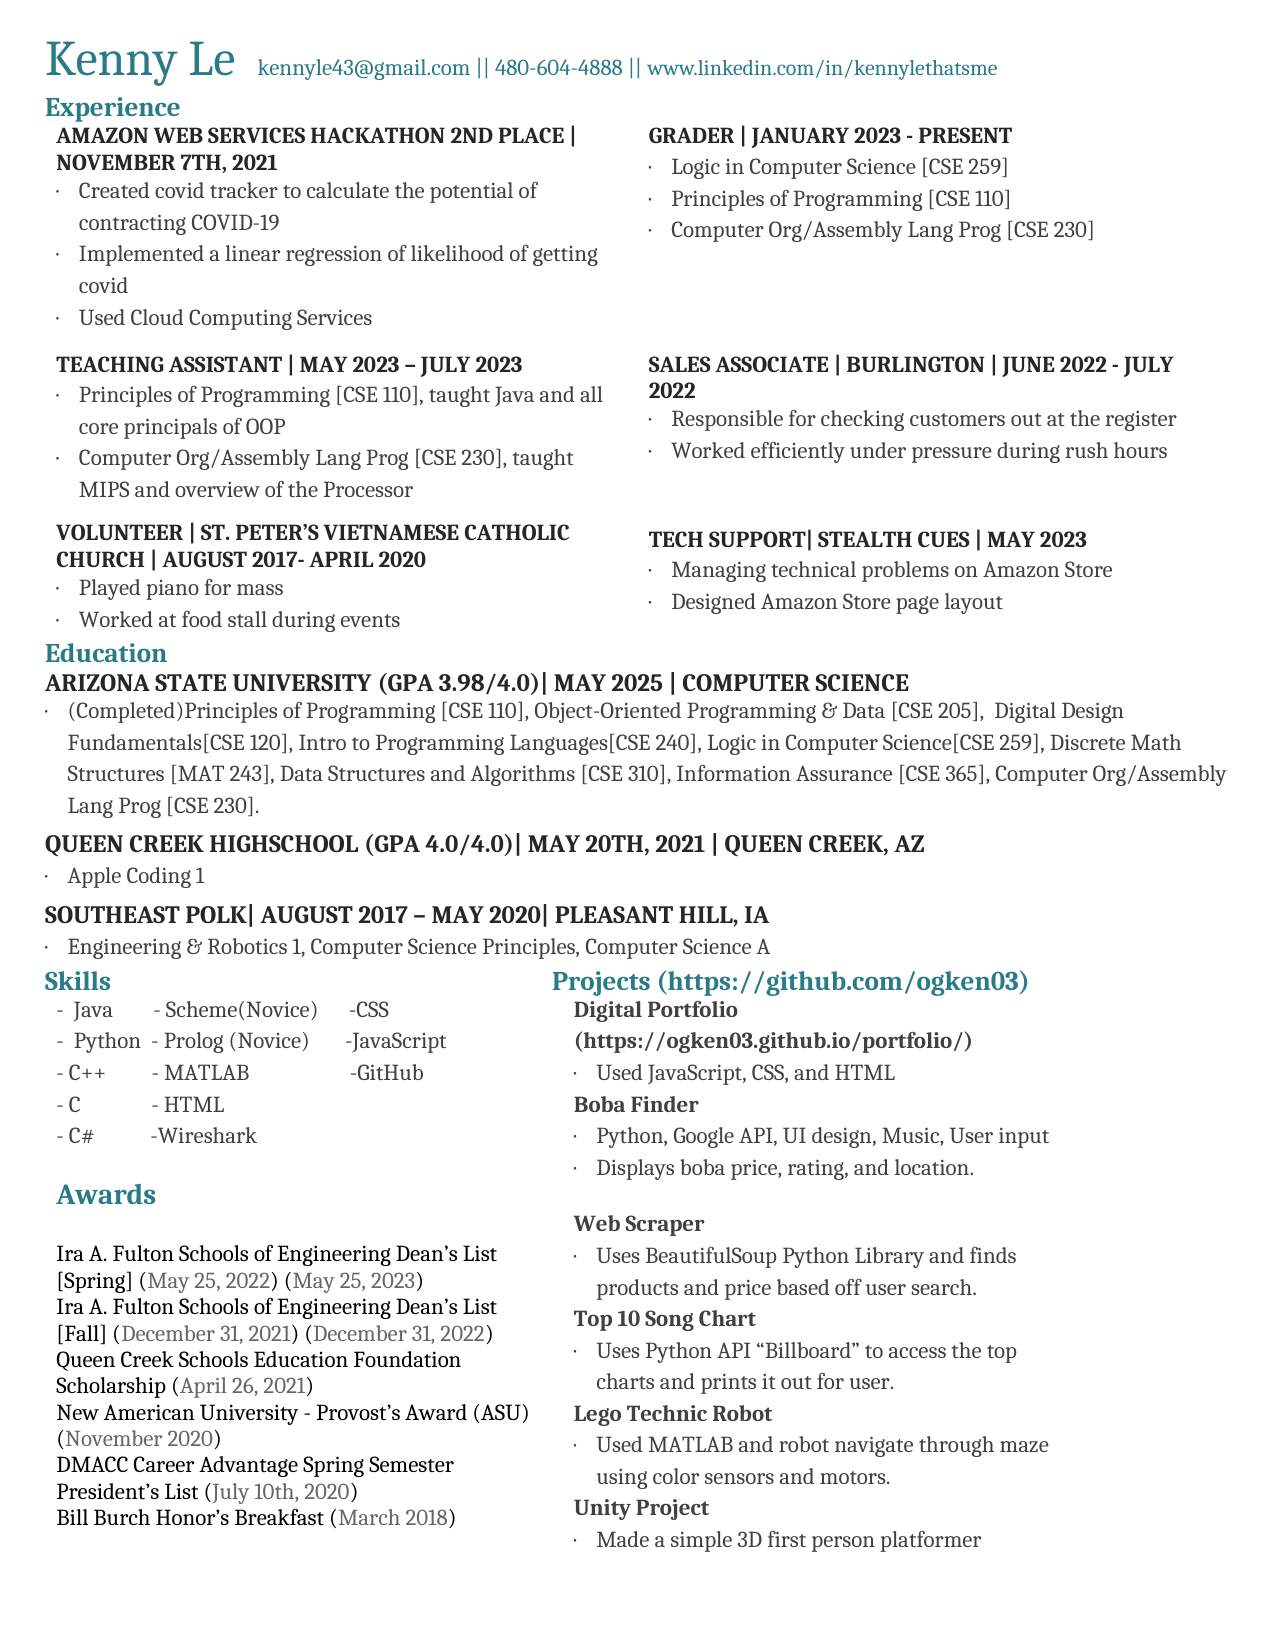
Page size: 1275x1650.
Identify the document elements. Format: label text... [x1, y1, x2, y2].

subtitle Arizona state university (GPA 3.98/4.0)| May 2025 | computer science [45, 669, 1230, 698]
list Engineering & Robotics 1, Computer Science Principles, Computer Science A [45, 934, 1230, 960]
title Kenny Le kennyle43@gmail.com || 480-604-4888 || www.linkedin.com/in/kennylethatsme [45, 30, 1230, 87]
table_cell TECH SUPPORT| STEALTH CUES | May 2023 Managing technical problems on Amazon Store Designed Amazon Store page layout [637, 520, 1229, 638]
table_cell Sales Associate | Burlington | June 2022 - July 2022 Responsible for checking customers out at the register Worked efficiently under pressure during rush hours [637, 351, 1229, 520]
table_cell VOLUNTEER | ST. PETER’s Vietnamese Catholic Church | August 2017- April 2020 Played piano for mass Worked at food stall during events [45, 520, 637, 638]
table_cell Teaching Assistant | May 2023 – July 2023 Principles of Programming [CSE 110], taught Java and all core principals of OOP Computer Org/Assembly Lang Prog [CSE 230], taught MIPS and overview of the Processor [45, 351, 637, 520]
table_header Amazon Web services hackathon 2nd Place | November 7th, 2021 Created covid tracker to calculate the potential of contracting COVID-19 Implemented a linear regression of likelihood of getting covid Used Cloud Computing Services [45, 123, 637, 351]
subtitle Queen Creek Highschool (GPA 4.0/4.0)| May 20th, 2021 | Queen Creek, Az [45, 830, 1230, 859]
subtitle Southeast POLK| August 2017 – May 2020| Pleasant hill, IA [45, 901, 1230, 930]
subtitle Skills Projects (https://github.com/ogken03) [45, 966, 1230, 997]
list Apple Coding 1 [45, 863, 1230, 890]
table_header Digital Portfolio (https://ogken03.github.io/portfolio/) Used JavaScript, CSS, and HTML Boba Finder Python, Google API, UI design, Music, User input Displays boba price, rating, and location. Web Scraper Uses BeautifulSoup Python Library and finds products and price based off user search. Top 10 Song Chart Uses Python API “Billboard” to access the top charts and prints it out for user. Lego Technic Robot Used MATLAB and robot navigate through maze using color sensors and motors. Unity Project Made a simple 3D first person platformer [563, 997, 1080, 1615]
table_header Grader | January 2023 - Present Logic in Computer Science [CSE 259] Principles of Programming [CSE 110] Computer Org/Assembly Lang Prog [CSE 230] [637, 123, 1229, 351]
list (Completed)Principles of Programming [CSE 110], Object-Oriented Programming & Data [CSE 205], Digital Design Fundamentals[CSE 120], Intro to Programming Languages[CSE 240], Logic in Computer Science[CSE 259], Discrete Math Structures [MAT 243], Data Structures and Algorithms [CSE 310], Information Assurance [CSE 365], Computer Org/Assembly Lang Prog [CSE 230]. [45, 698, 1230, 819]
table_header - Java - Scheme(Novice) -CSS - Python - Prolog (Novice) -JavaScript - C++ - MATLAB -GitHub - C - HTML - C# -Wireshark Awards Ira A. Fulton Schools of Engineering Dean’s List [Spring] (May 25, 2022) (May 25, 2023) Ira A. Fulton Schools of Engineering Dean’s List [Fall] (December 31, 2021) (December 31, 2022) Queen Creek Schools Education Foundation Scholarship (April 26, 2021) New American University - Provost’s Award (ASU) (November 2020) DMACC Career Advantage Spring Semester President’s List (July 10th, 2020) Bill Burch Honor’s Breakfast (March 2018) [45, 997, 562, 1615]
